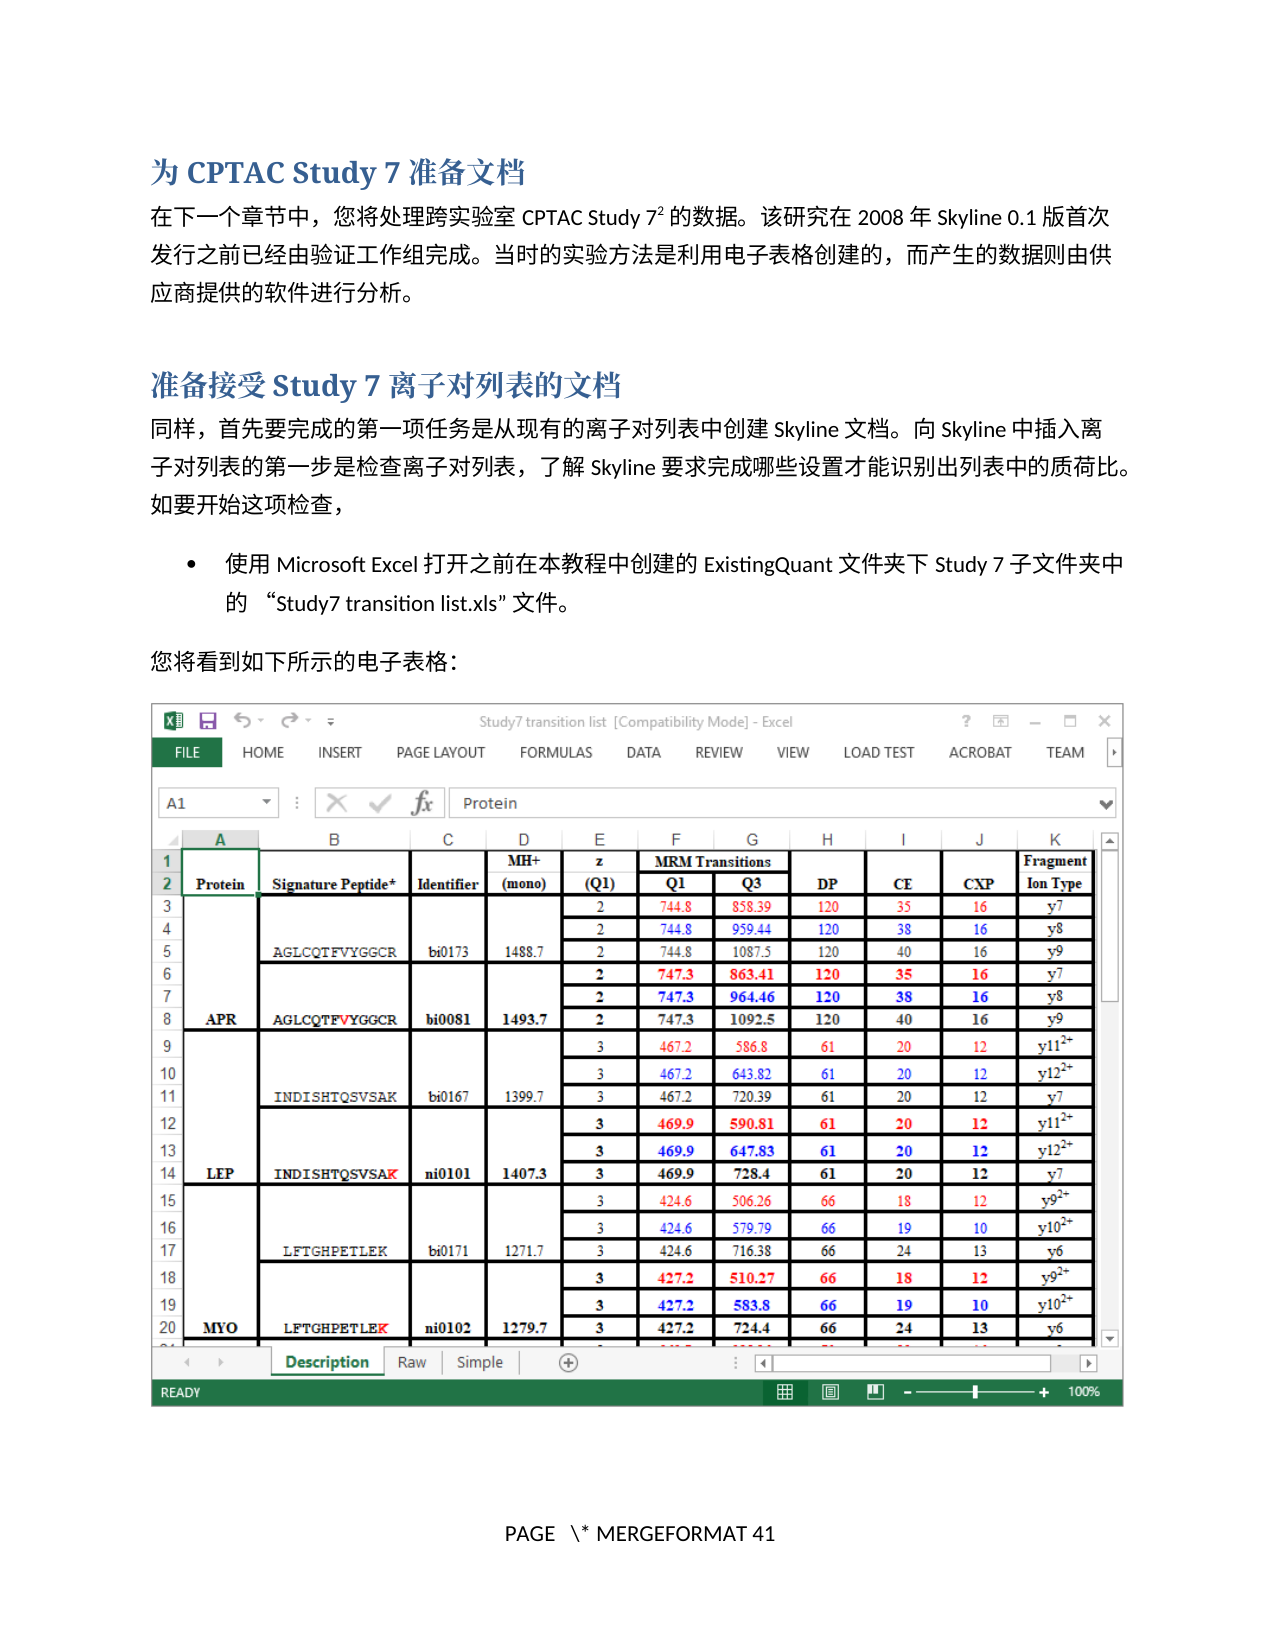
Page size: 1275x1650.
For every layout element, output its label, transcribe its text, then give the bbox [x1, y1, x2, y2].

subtitle 为 CPTAC Study 7 准备文档 [150, 150, 1125, 192]
text 在下一个章节中，您将处理跨实验室 CPTAC Study 72 的数据。该研究在 2008 年 Skyline 0.1 版首次发行之前已经由验证工作组完成。当时的实验方法是利用电子表格创建的，而产生的数据则由供应商提供的软件进行分析。 [150, 198, 1125, 308]
text 同样，首先要完成的第一项任务是从现有的离子对列表中创建 Skyline 文档。向 Skyline 中插入离子对列表的第一步是检查离子对列表，了解 Skyline 要求完成哪些设置才能识别出列表中的质荷比。如要开始这项检查， [150, 411, 1125, 521]
list 使用 Microsoft Excel 打开之前在本教程中创建的 ExistingQuant 文件夹下 Study 7 子文件夹中的 “Study7 transition list.xls” 文件。 [187, 546, 1125, 618]
picture [150, 702, 1125, 1408]
text 您将看到如下所示的电子表格： [150, 643, 1125, 677]
subtitle 准备接受Study 7 离子对列表的文档 [150, 363, 1125, 405]
